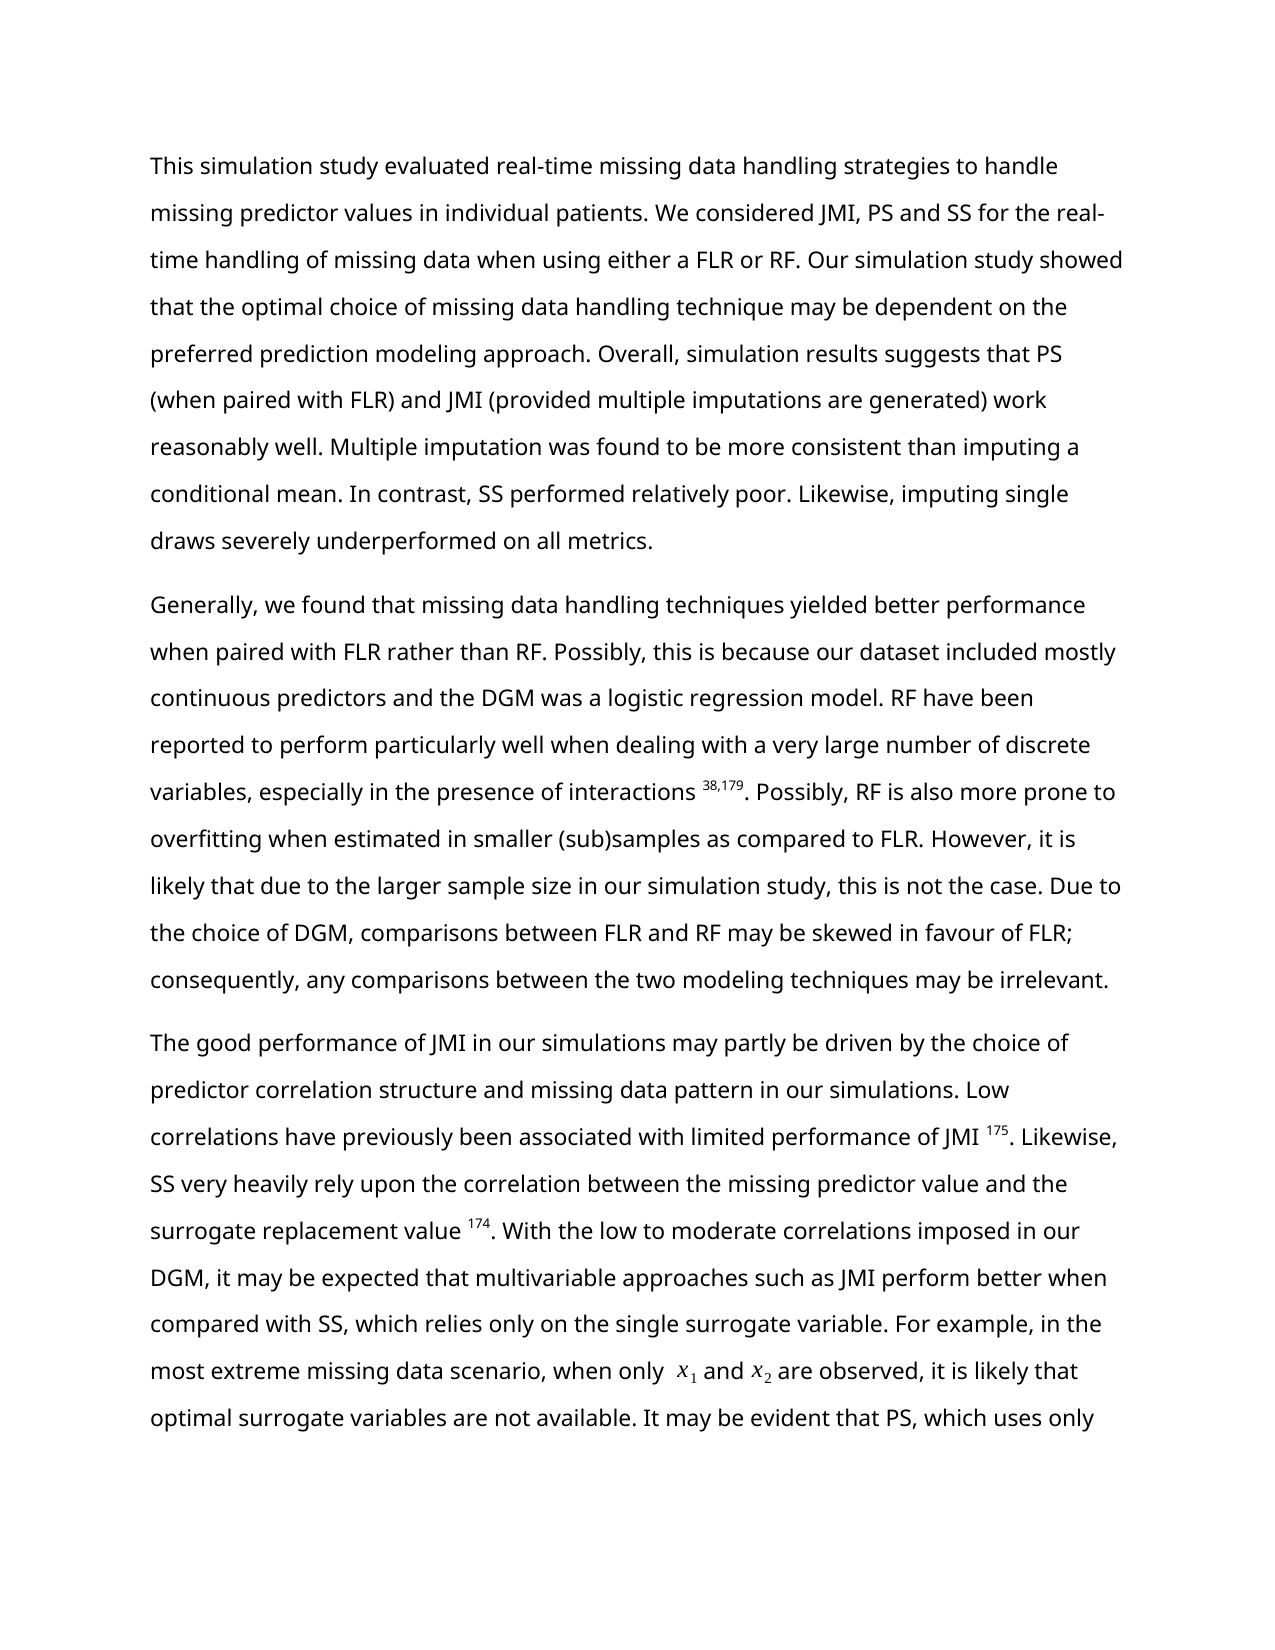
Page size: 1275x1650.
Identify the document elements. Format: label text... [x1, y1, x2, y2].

text This simulation study evaluated real-time missing data handling strategies to handle missing predictor values in individual patients. We considered JMI, PS and SS for the real-time handling of missing data when using either a FLR or RF. Our simulation study showed that the optimal choice of missing data handling technique may be dependent on the preferred prediction modeling approach. Overall, simulation results suggests that PS (when paired with FLR) and JMI (provided multiple imputations are generated) work reasonably well. Multiple imputation was found to be more consistent than imputing a conditional mean. In contrast, SS performed relatively poor. Likewise, imputing single draws severely underperformed on all metrics. [150, 150, 1125, 556]
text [150, 1027, 1125, 1433]
text Generally, we found that missing data handling techniques yielded better performance when paired with FLR rather than RF. Possibly, this is because our dataset included mostly continuous predictors and the DGM was a logistic regression model. RF have been reported to perform particularly well when dealing with a very large number of discrete variables, especially in the presence of interactions 38,179. Possibly, RF is also more prone to overfitting when estimated in smaller (sub)samples as compared to FLR. However, it is likely that due to the larger sample size in our simulation study, this is not the case. Due to the choice of DGM, comparisons between FLR and RF may be skewed in favour of FLR; consequently, any comparisons between the two modeling techniques may be irrelevant. [150, 588, 1125, 995]
